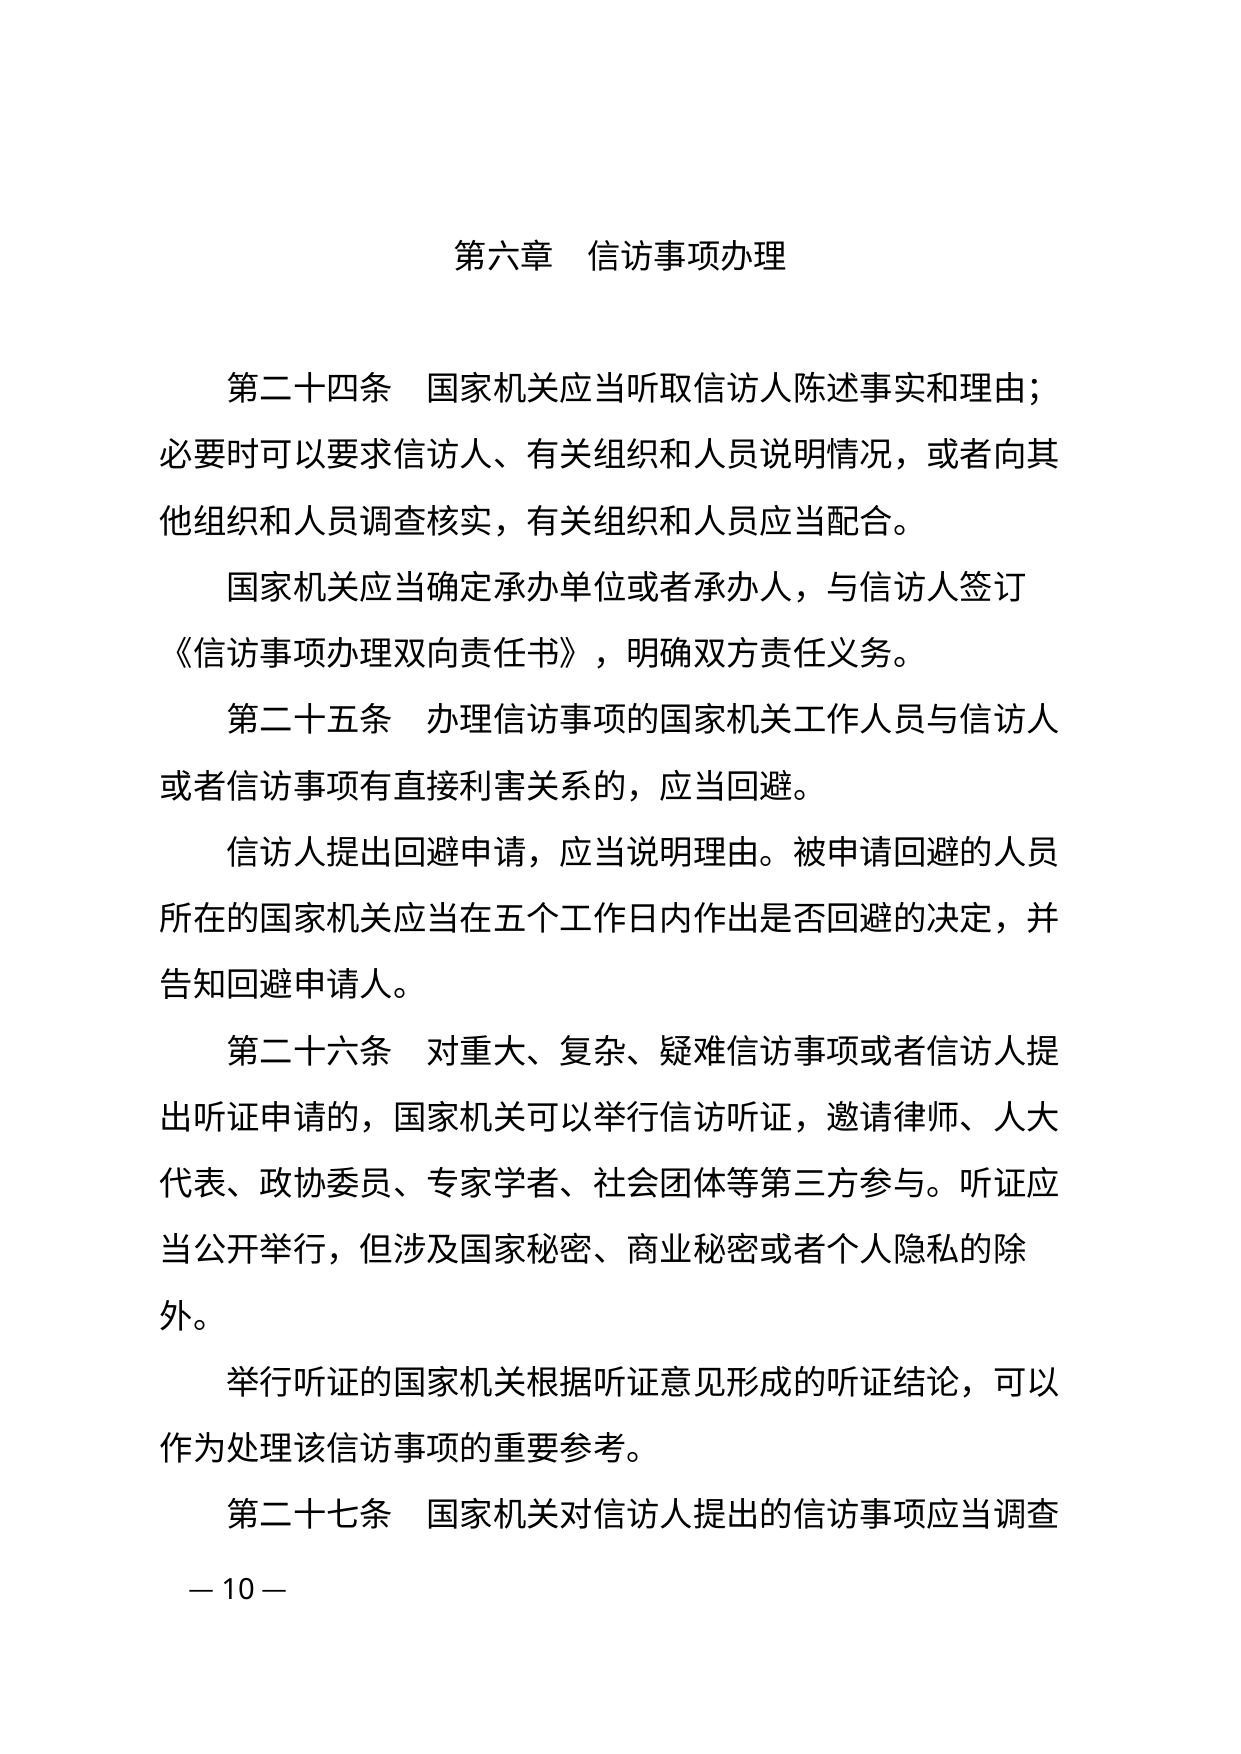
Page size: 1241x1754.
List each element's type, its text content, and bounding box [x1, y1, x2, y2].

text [159, 1479, 1081, 1545]
text 第二十六条 对重大、复杂、疑难信访事项或者信访人提出听证申请的，国家机关可以举行信访听证，邀请律师、人大代表、政协委员、专家学者、社会团体等第三方参与。听证应当公开举行，但涉及国家秘密、商业秘密或者个人隐私的除外。 [159, 1015, 1081, 1347]
text 第六章 信访事项办理 [159, 220, 1081, 287]
text 举行听证的国家机关根据听证意见形成的听证结论，可以作为处理该信访事项的重要参考。 [159, 1347, 1081, 1479]
text 第二十五条 办理信访事项的国家机关工作人员与信访人或者信访事项有直接利害关系的，应当回避。 [159, 684, 1081, 817]
text 第二十四条 国家机关应当听取信访人陈述事实和理由；必要时可以要求信访人、有关组织和人员说明情况，或者向其他组织和人员调查核实，有关组织和人员应当配合。 [159, 353, 1081, 552]
text 信访人提出回避申请，应当说明理由。被申请回避的人员所在的国家机关应当在五个工作日内作出是否回避的决定，并告知回避申请人。 [159, 817, 1081, 1015]
text 国家机关应当确定承办单位或者承办人，与信访人签订《信访事项办理双向责任书》，明确双方责任义务。 [159, 552, 1081, 684]
